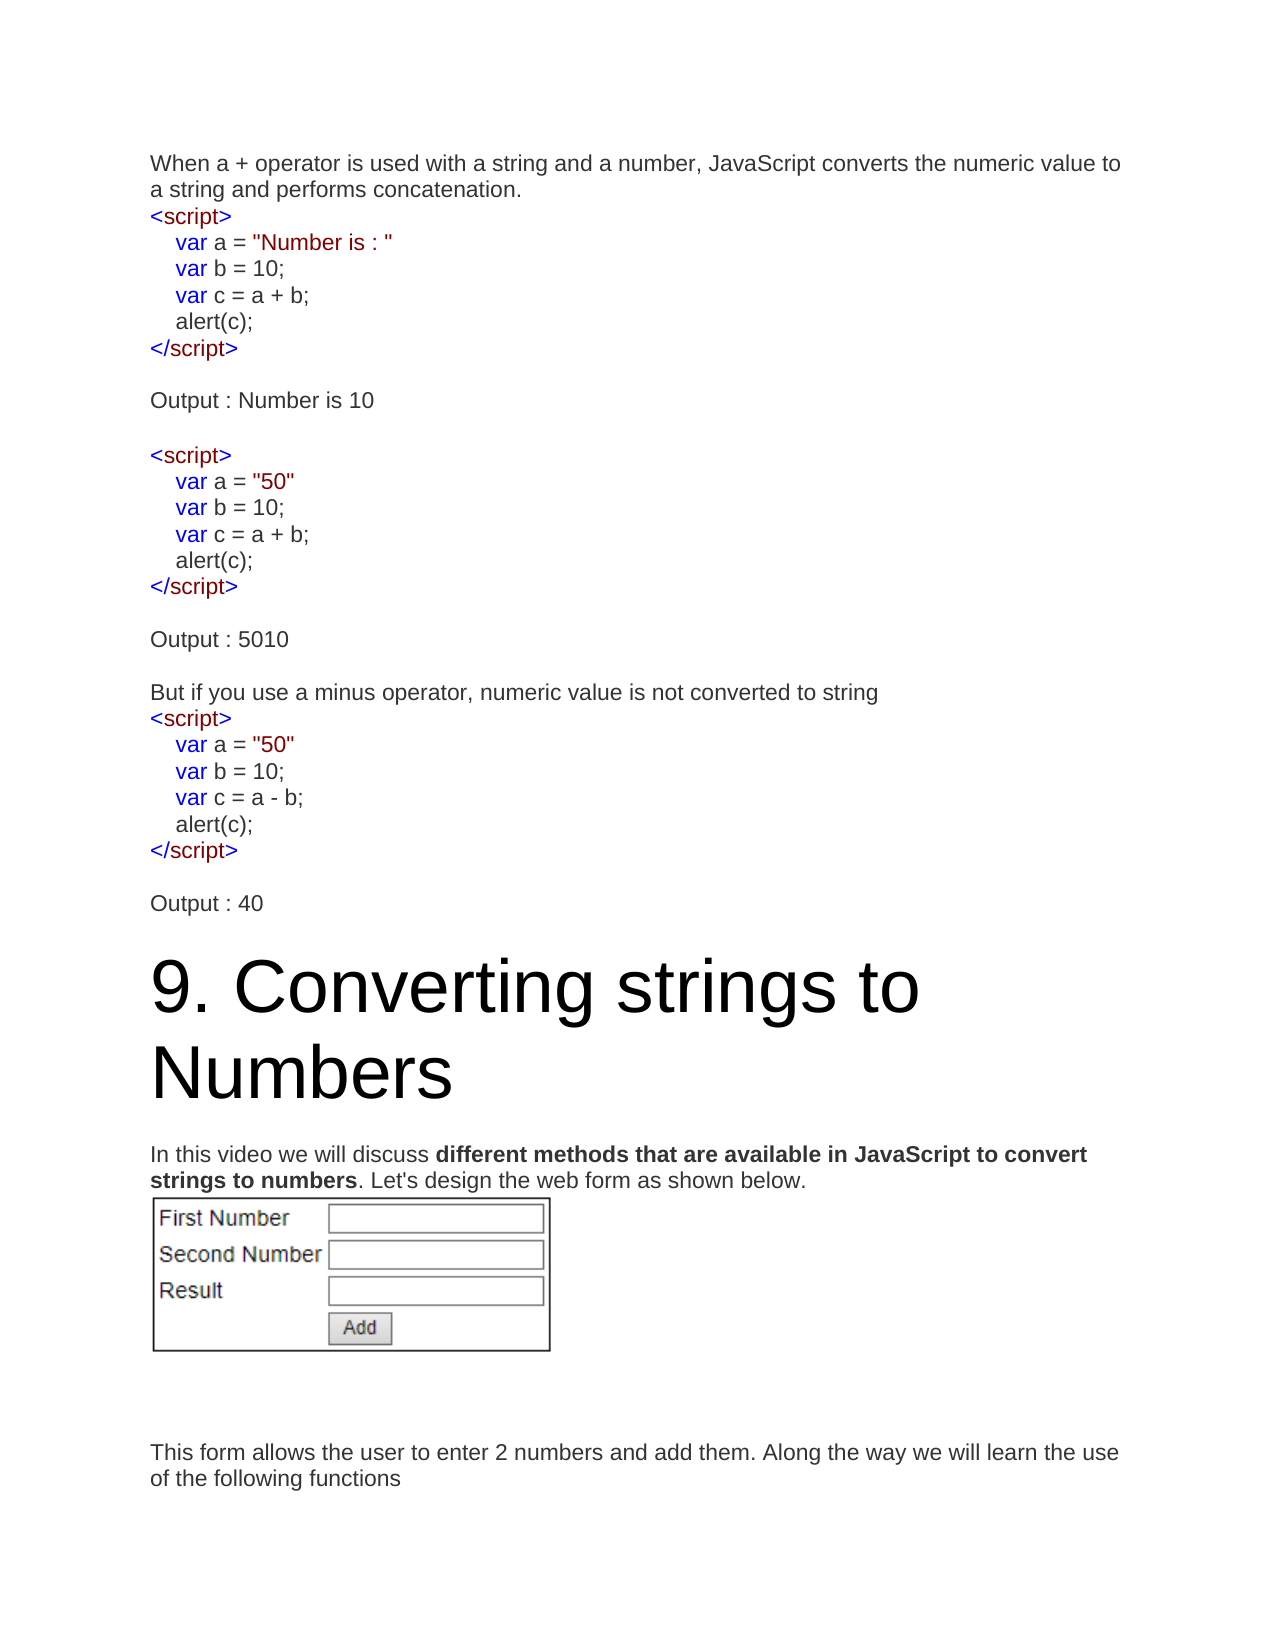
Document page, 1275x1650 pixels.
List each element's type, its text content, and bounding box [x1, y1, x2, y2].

text 9. Converting strings to Numbers [150, 942, 1125, 1115]
text alert(c); [150, 547, 1125, 573]
text </script> [150, 573, 1125, 600]
text var c = a + b; [150, 282, 1125, 308]
text <script> [150, 203, 1125, 229]
text alert(c); [150, 811, 1125, 837]
text </script> [150, 334, 1125, 361]
text var a = "Number is : " [150, 229, 1125, 255]
text <script> [150, 705, 1125, 731]
text Output : Number is 10 [150, 361, 1125, 442]
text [150, 1115, 1125, 1491]
text <script> [150, 442, 1125, 468]
text Output : 40 [150, 863, 1125, 916]
text var b = 10; [150, 494, 1125, 521]
text </script> [150, 837, 1125, 863]
text var c = a + b; [150, 521, 1125, 547]
text alert(c); [150, 308, 1125, 334]
text Output : 5010 But if you use a minus operator, numeric value is not converted to string [150, 600, 1125, 705]
text var c = a - b; [150, 784, 1125, 811]
text var a = "50" [150, 468, 1125, 494]
text var b = 10; [150, 255, 1125, 282]
picture [150, 1193, 554, 1355]
text var a = "50" [150, 731, 1125, 758]
text var b = 10; [150, 758, 1125, 784]
